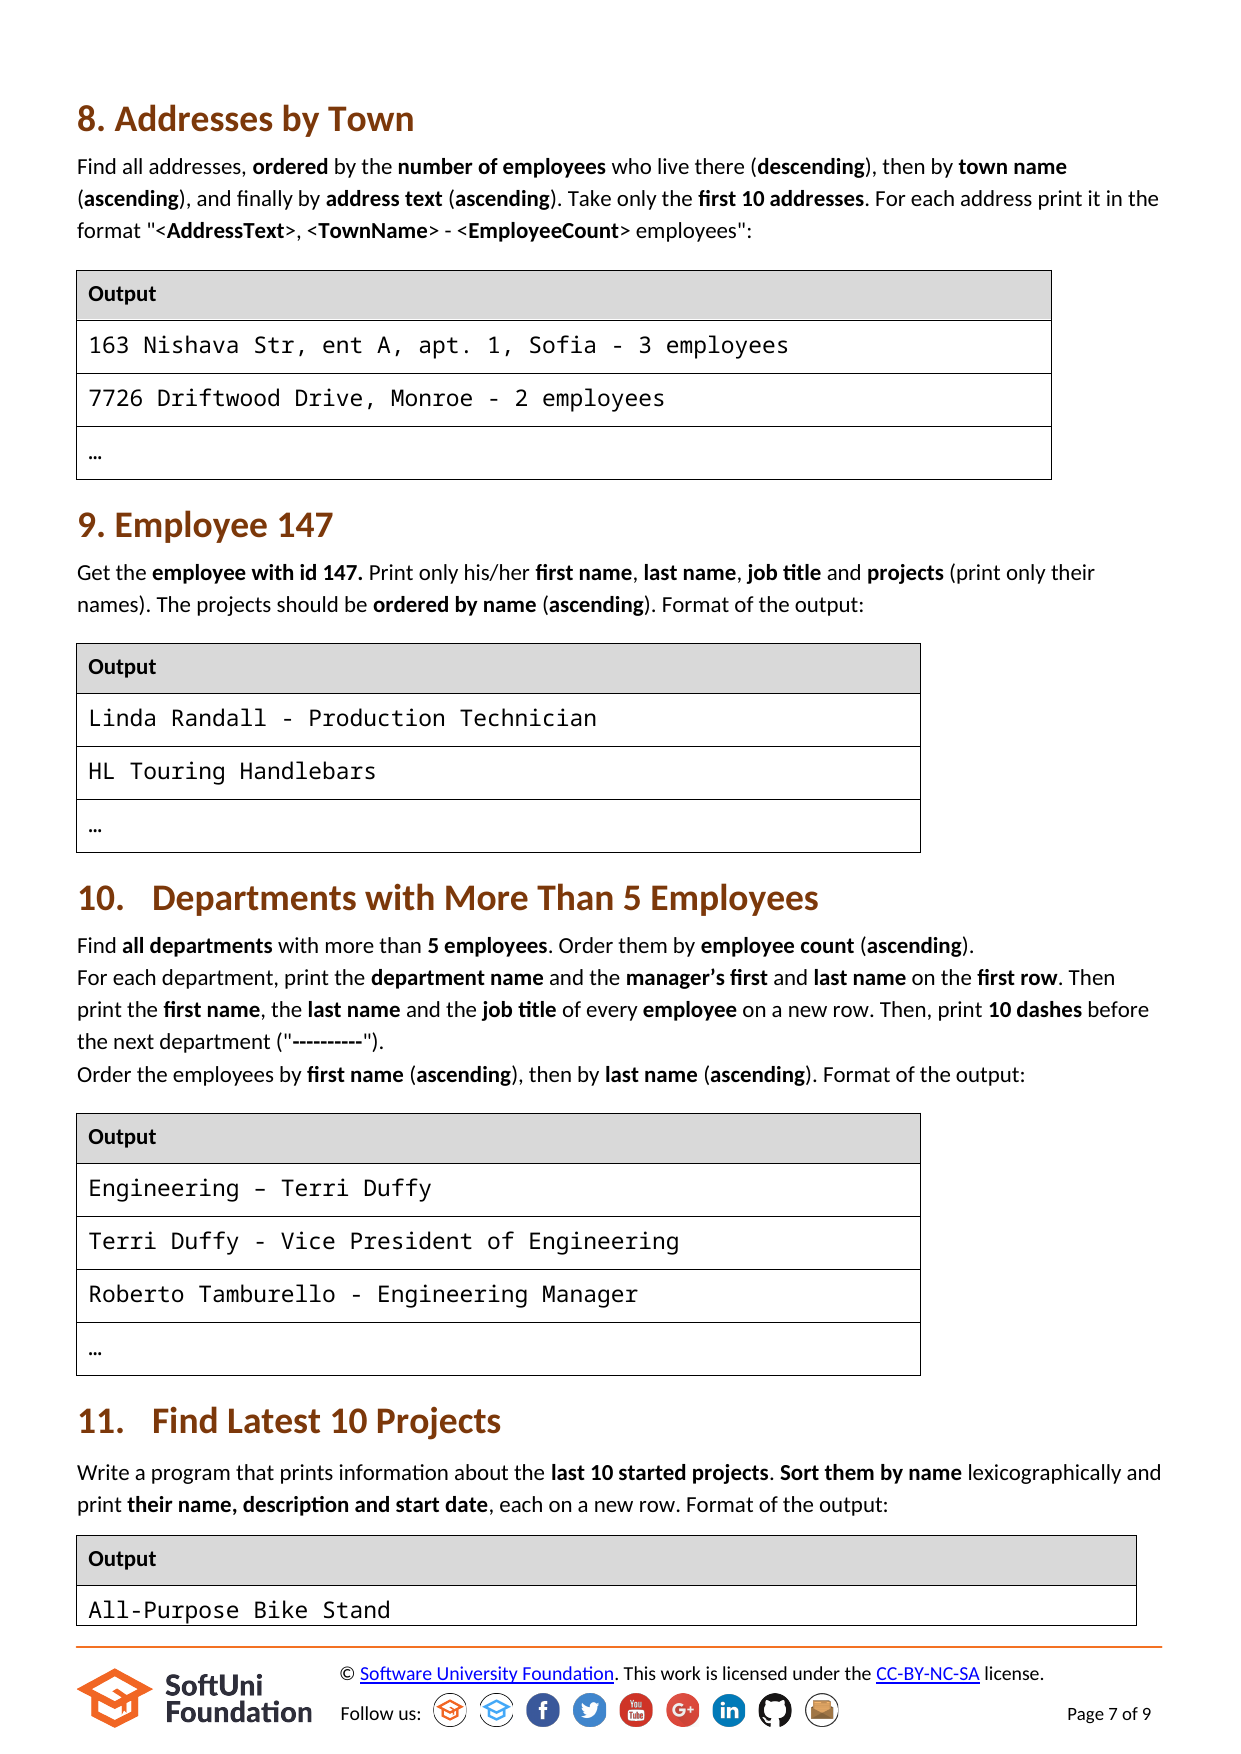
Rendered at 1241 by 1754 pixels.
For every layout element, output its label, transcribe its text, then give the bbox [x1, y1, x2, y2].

picture [573, 1693, 607, 1727]
subtitle Employee 147 [77, 501, 1163, 547]
picture [619, 1693, 653, 1727]
subtitle Departments with More Than 5 Employees [77, 874, 1163, 920]
picture [712, 1717, 722, 1727]
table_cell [77, 1586, 1136, 1625]
table_cell Engineering – Terri Duffy [77, 1164, 920, 1216]
table_cell HL Touring Handlebars [77, 747, 920, 799]
picture [727, 1708, 738, 1718]
table_header Output [77, 644, 920, 693]
text Find all departments with more than 5 employees. Order them by employee count (ascending). For each department, print the department name and the manager’s first and last name on the first row. Then print the first name, the last name and the job title of every employee on a new row. Then, print 10 dashes before the next department ("----------"). Order the employees by first name (ascending), then by last name (ascending). Format of the output: [77, 931, 1163, 1088]
subtitle Addresses by Town [77, 95, 1163, 141]
table_cell Linda Randall - Production Technician [77, 694, 920, 746]
table_cell Terri Duffy - Vice President of Engineering [77, 1217, 920, 1269]
table_cell 7726 Driftwood Drive, Monroe - 2 employees [77, 374, 1051, 426]
text Get the employee with id 147. Print only his/her first name, last name, job title and projects (print only their names). The projects should be ordered by name (ascending). Format of the output: [77, 558, 1163, 618]
picture [736, 1694, 746, 1704]
picture [666, 1693, 700, 1727]
table_header Output [77, 1114, 920, 1163]
picture [76, 1668, 312, 1728]
table_header Output [77, 1536, 1136, 1585]
picture [480, 1693, 513, 1727]
table_cell … [77, 427, 1051, 479]
picture [526, 1693, 560, 1727]
picture [758, 1693, 792, 1727]
picture [433, 1693, 467, 1727]
picture [712, 1694, 722, 1704]
table_cell … [77, 1323, 920, 1375]
text Write a program that prints information about the last 10 started projects. Sort them by name lexicographically and print their name, description and start date, each on a new row. Format of the output: [77, 1458, 1163, 1518]
table_cell Roberto Tamburello - Engineering Manager [77, 1270, 920, 1322]
table_cell 163 Nishava Str, ent A, apt. 1, Sofia - 3 employees [77, 321, 1051, 373]
picture [805, 1693, 839, 1727]
subtitle Find Latest 10 Projects [77, 1397, 1163, 1443]
table_header Output [77, 271, 1051, 319]
text Find all addresses, ordered by the number of employees who live there (descending), then by town name (ascending), and finally by address text (ascending). Take only the first 10 addresses. For each address print it in the format "<AddressText>, <TownName> - <EmployeeCount> employees": [77, 152, 1163, 245]
picture [736, 1717, 746, 1727]
table_cell … [77, 800, 920, 852]
